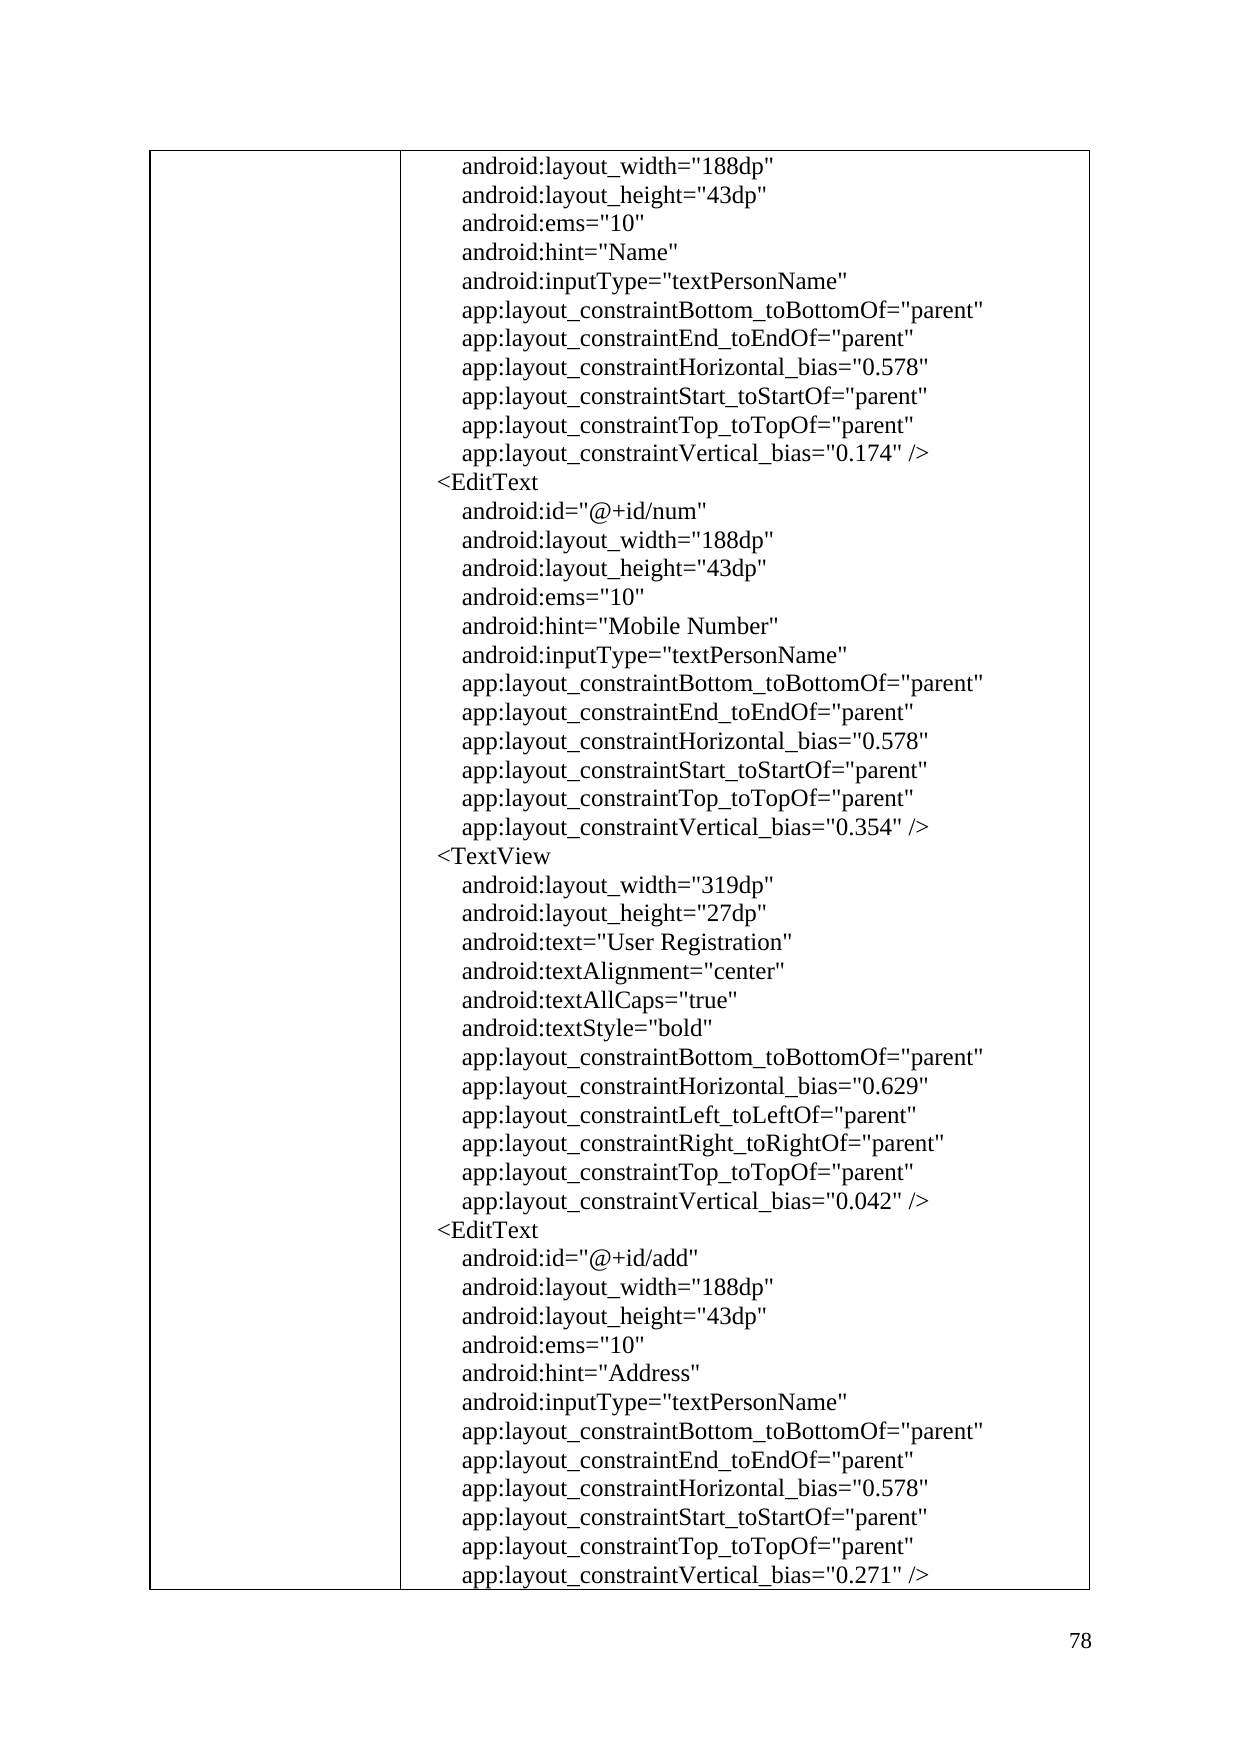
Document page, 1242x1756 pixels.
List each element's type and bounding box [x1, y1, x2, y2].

table_header [151, 151, 400, 1588]
table_header [401, 151, 1089, 1588]
